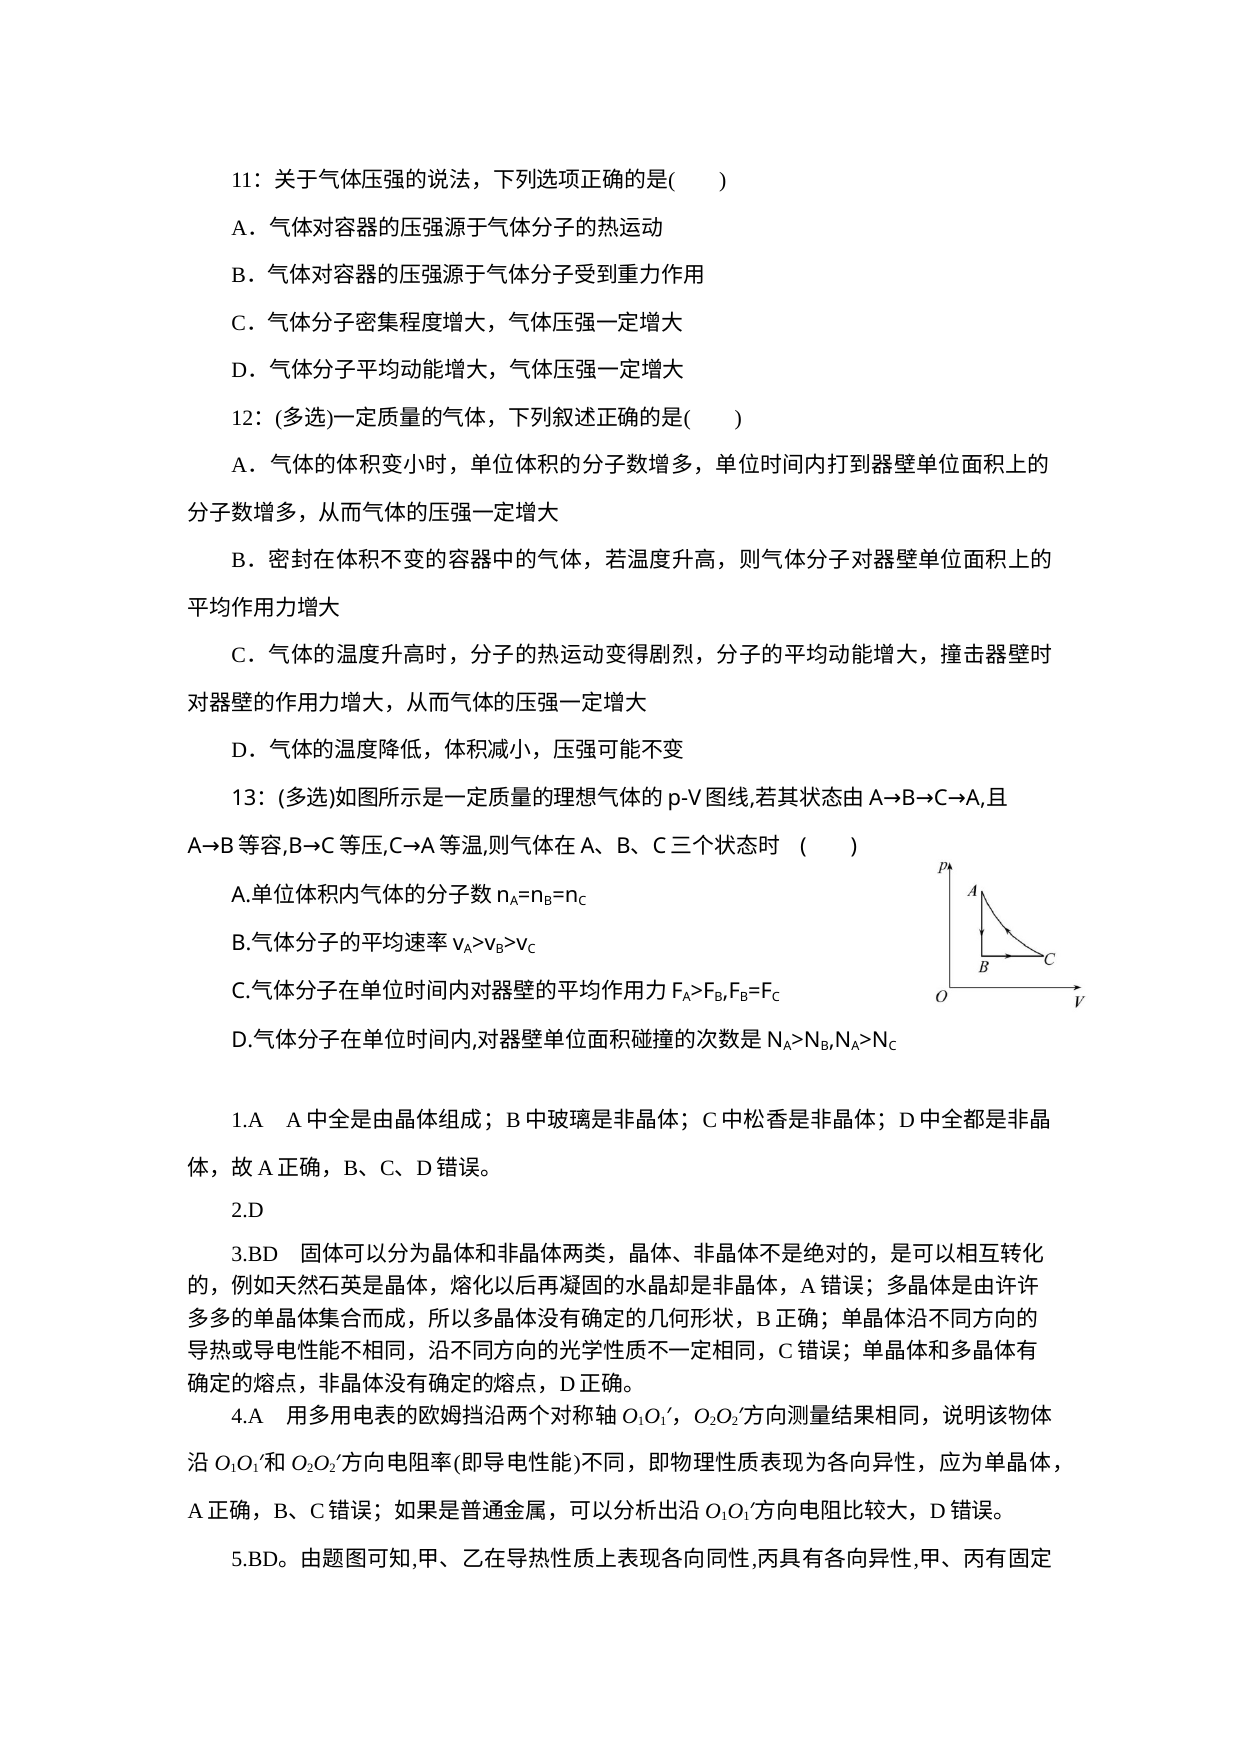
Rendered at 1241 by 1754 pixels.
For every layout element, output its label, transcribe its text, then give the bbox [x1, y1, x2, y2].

text 1.A A中全是由晶体组成；B中玻璃是非晶体；C中松香是非晶体；D中全都是非晶体，故A正确，B、C、D错误。 [187, 1102, 1053, 1182]
text D．气体的温度降低，体积减小，压强可能不变 [187, 732, 1053, 764]
text D.气体分子在单位时间内,对器壁单位面积碰撞的次数是NA>NB,NA>NC [187, 1022, 1053, 1054]
text 3.BD 固体可以分为晶体和非晶体两类，晶体、非晶体不是绝对的，是可以相互转化的，例如天然石英是晶体，熔化以后再凝固的水晶却是非晶体，A错误；多晶体是由许许多多的单晶体集合而成，所以多晶体没有确定的几何形状，B正确；单晶体沿不同方向的导热或导电性能不相同，沿不同方向的光学性质不一定相同，C错误；单晶体和多晶体有确定的熔点，非晶体没有确定的熔点，D正确。 [187, 1235, 1053, 1398]
text A．气体对容器的压强源于气体分子的热运动 [187, 209, 1053, 241]
text 2.D [187, 1197, 1053, 1223]
text A.单位体积内气体的分子数nA=nB=nC [187, 877, 913, 909]
text 4.A 用多用电表的欧姆挡沿两个对称轴O1O1′，O2O2′方向测量结果相同，说明该物体沿O1O1′和O2O2′方向电阻率(即导电性能)不同，即物理性质表现为各向异性，应为单晶体，A正确，B、C错误；如果是普通金属，可以分析出沿O1O1′方向电阻比较大，D错误。 [187, 1398, 1053, 1525]
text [187, 1541, 1053, 1572]
text C.气体分子在单位时间内对器壁的平均作用力FA>FB,FB=FC [187, 973, 913, 1006]
text B．气体对容器的压强源于气体分子受到重力作用 [187, 257, 1053, 289]
text D．气体分子平均动能增大，气体压强一定增大 [187, 352, 1053, 384]
text C．气体分子密集程度增大，气体压强一定增大 [187, 304, 1053, 336]
picture [913, 859, 1089, 1021]
text C．气体的温度升高时，分子的热运动变得剧烈，分子的平均动能增大，撞击器壁时对器壁的作用力增大，从而气体的压强一定增大 [187, 637, 1053, 716]
text B.气体分子的平均速率vA>vB>vC [187, 925, 913, 957]
text 12：(多选)一定质量的气体，下列叙述正确的是( ) [187, 399, 1053, 431]
text 11：关于气体压强的说法，下列选项正确的是( ) [187, 162, 1053, 194]
text A．气体的体积变小时，单位体积的分子数增多，单位时间内打到器壁单位面积上的分子数增多，从而气体的压强一定增大 [187, 447, 1053, 526]
text 13：(多选)如图所示是一定质量的理想气体的p-V图线,若其状态由A→B→C→A,且A→B等容,B→C等压,C→A等温,则气体在A、B、C三个状态时 ( ) [187, 779, 1053, 861]
text B．密封在体积不变的容器中的气体，若温度升高，则气体分子对器壁单位面积上的平均作用力增大 [187, 542, 1053, 621]
